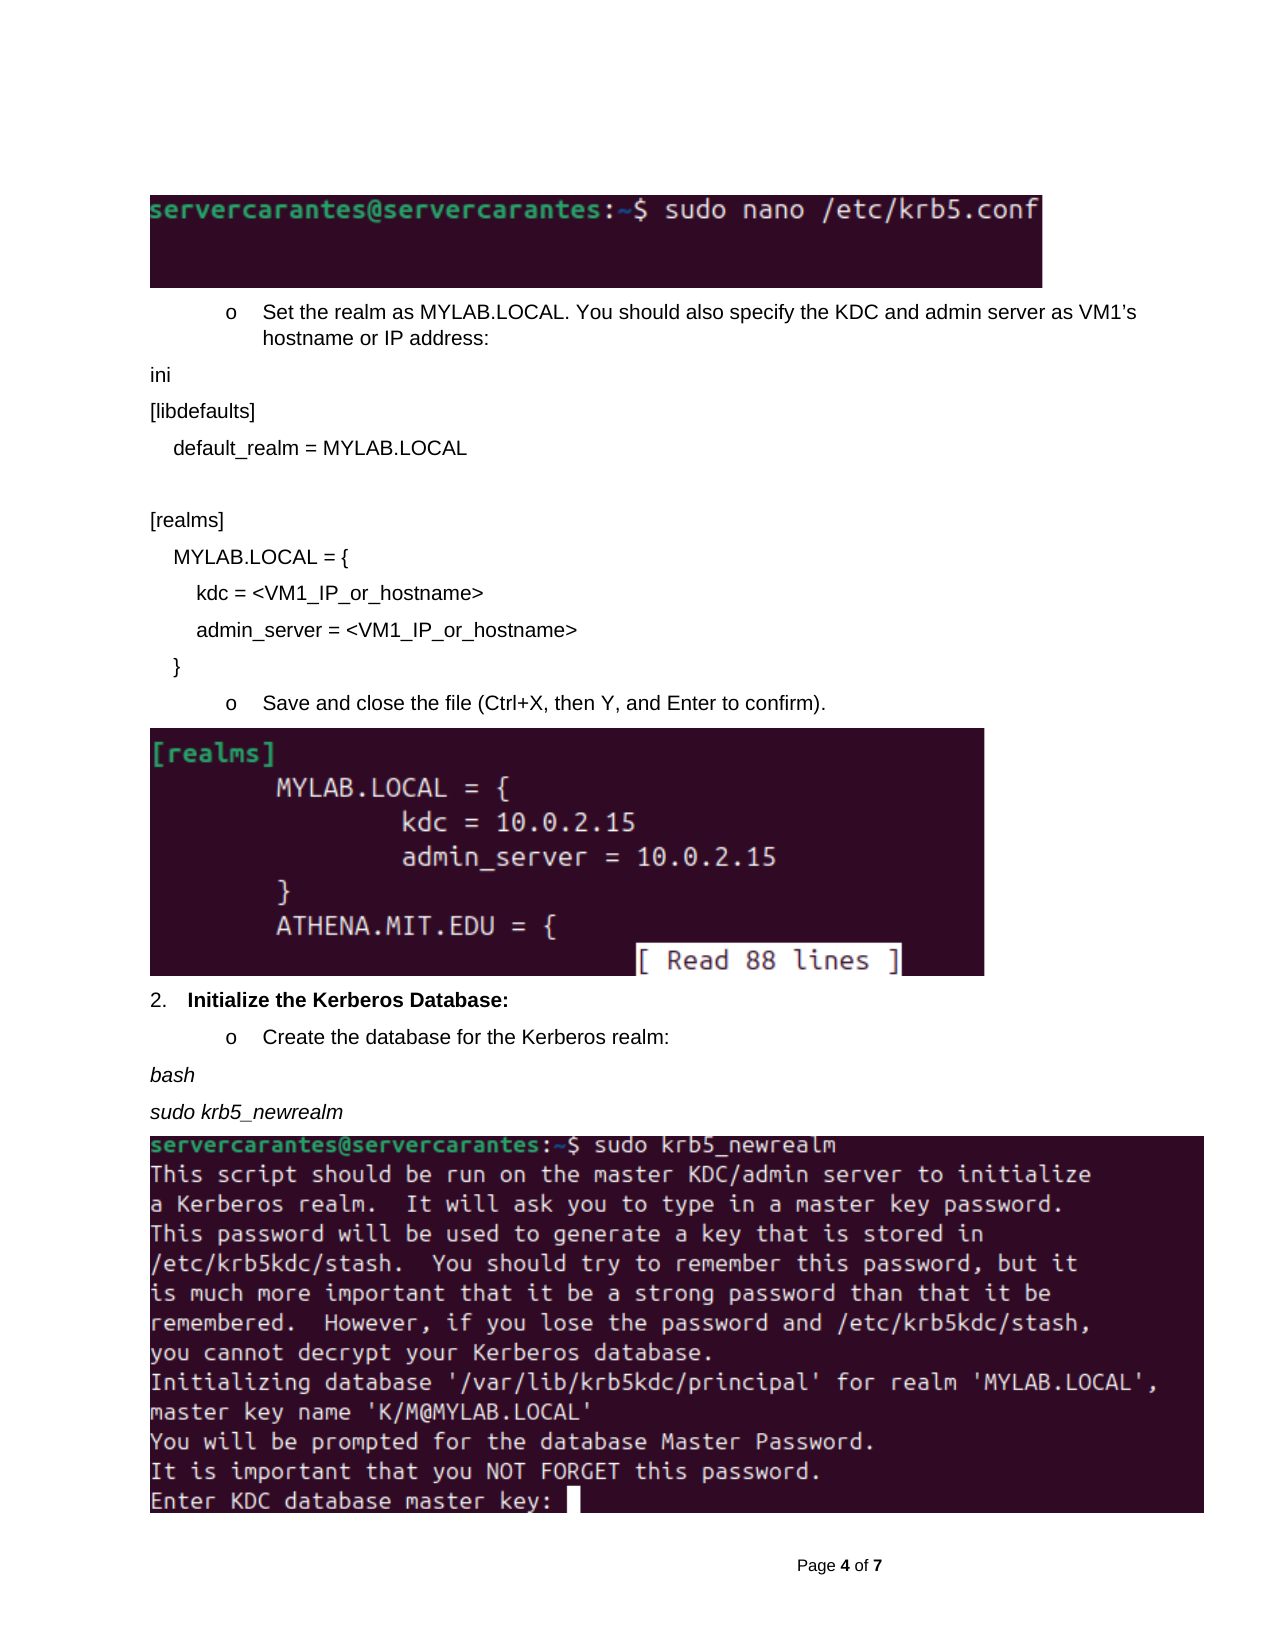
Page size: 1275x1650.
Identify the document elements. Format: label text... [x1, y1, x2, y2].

text MYLAB.LOCAL = { [150, 545, 1167, 569]
picture [150, 1136, 1204, 1513]
text admin_server = <VM1_IP_or_hostname> [150, 618, 1167, 642]
text bash [150, 1063, 1167, 1087]
text sudo krb5_newrealm [150, 1099, 1167, 1123]
text [libdefaults] [150, 399, 1167, 423]
picture [150, 195, 1043, 288]
text kdc = <VM1_IP_or_hostname> [150, 581, 1167, 605]
list Save and close the file (Ctrl+X, then Y, and Enter to confirm). [225, 691, 1167, 716]
text ini [150, 362, 1167, 386]
list Create the database for the Kerberos realm: [225, 1025, 1167, 1051]
list Set the realm as MYLAB.LOCAL. You should also specify the KDC and admin server as VM1’s hostname or IP address: [225, 300, 1167, 350]
list Initialize the Kerberos Database: [150, 988, 1167, 1012]
picture [150, 728, 985, 976]
text [realms] [150, 508, 1167, 532]
text } [150, 654, 1167, 678]
text default_realm = MYLAB.LOCAL [150, 435, 1167, 459]
